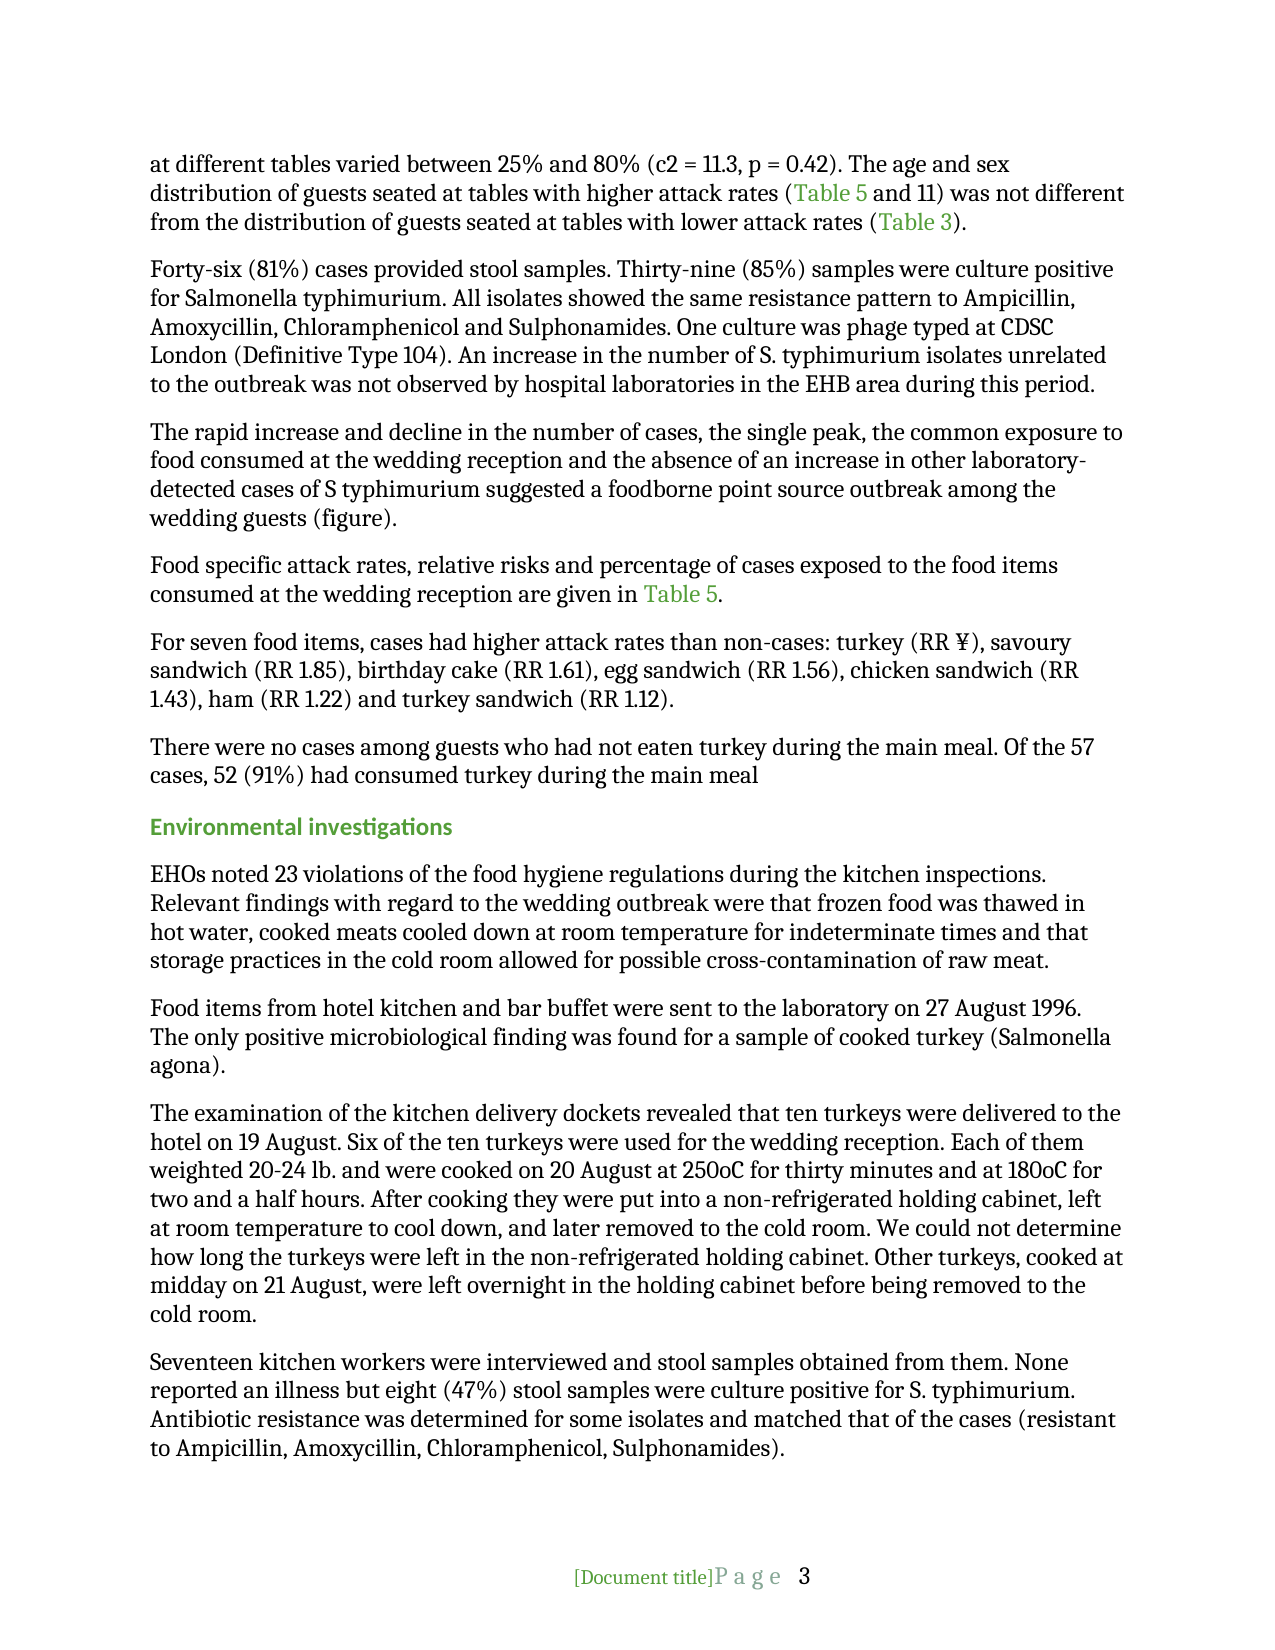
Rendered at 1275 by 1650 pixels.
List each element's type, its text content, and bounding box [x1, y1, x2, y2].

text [150, 150, 1125, 236]
text The examination of the kitchen delivery dockets revealed that ten turkeys were delivered to the hotel on 19 August. Six of the ten turkeys were used for the wedding reception. Each of them weighted 20-24 lb. and were cooked on 20 August at 250oC for thirty minutes and at 180oC for two and a half hours. After cooking they were put into a non-refrigerated holding cabinet, left at room temperature to cool down, and later removed to the cold room. We could not determine how long the turkeys were left in the non-refrigerated holding cabinet. Other turkeys, cooked at midday on 21 August, were left overnight in the holding cabinet before being removed to the cold room. [150, 1099, 1125, 1329]
subtitle Environmental investigations [150, 811, 1125, 841]
text There were no cases among guests who had not eaten turkey during the main meal. Of the 57 cases, 52 (91%) had consumed turkey during the main meal [150, 732, 1125, 790]
text Food specific attack rates, relative risks and percentage of cases exposed to the food items consumed at the wedding reception are given in Table 5. [150, 551, 1125, 609]
text For seven food items, cases had higher attack rates than non-cases: turkey (RR ¥), savoury sandwich (RR 1.85), birthday cake (RR 1.61), egg sandwich (RR 1.56), chicken sandwich (RR 1.43), ham (RR 1.22) and turkey sandwich (RR 1.12). [150, 627, 1125, 714]
text The rapid increase and decline in the number of cases, the single peak, the common exposure to food consumed at the wedding reception and the absence of an increase in other laboratory-detected cases of S typhimurium suggested a foodborne point source outbreak among the wedding guests (figure). [150, 417, 1125, 532]
text EHOs noted 23 violations of the food hygiene regulations during the kitchen inspections. Relevant findings with regard to the wedding outbreak were that frozen food was thawed in hot water, cooked meats cooled down at room temperature for indeterminate times and that storage practices in the cold room allowed for possible cross-contamination of raw meat. [150, 860, 1125, 975]
text Food items from hotel kitchen and bar buffet were sent to the laboratory on 27 August 1996. The only positive microbiological finding was found for a sample of cooked turkey (Salmonella agona). [150, 994, 1125, 1080]
text Forty-six (81%) cases provided stool samples. Thirty-nine (85%) samples were culture positive for Salmonella typhimurium. All isolates showed the same resistance pattern to Ampicillin, Amoxycillin, Chloramphenicol and Sulphonamides. One culture was phage typed at CDSC London (Definitive Type 104). An increase in the number of S. typhimurium isolates unrelated to the outbreak was not observed by hospital laboratories in the EHB area during this period. [150, 255, 1125, 399]
text Seventeen kitchen workers were interviewed and stool samples obtained from them. None reported an illness but eight (47%) stool samples were culture positive for S. typhimurium. Antibiotic resistance was determined for some isolates and matched that of the cases (resistant to Ampicillin, Amoxycillin, Chloramphenicol, Sulphonamides). [150, 1348, 1125, 1463]
